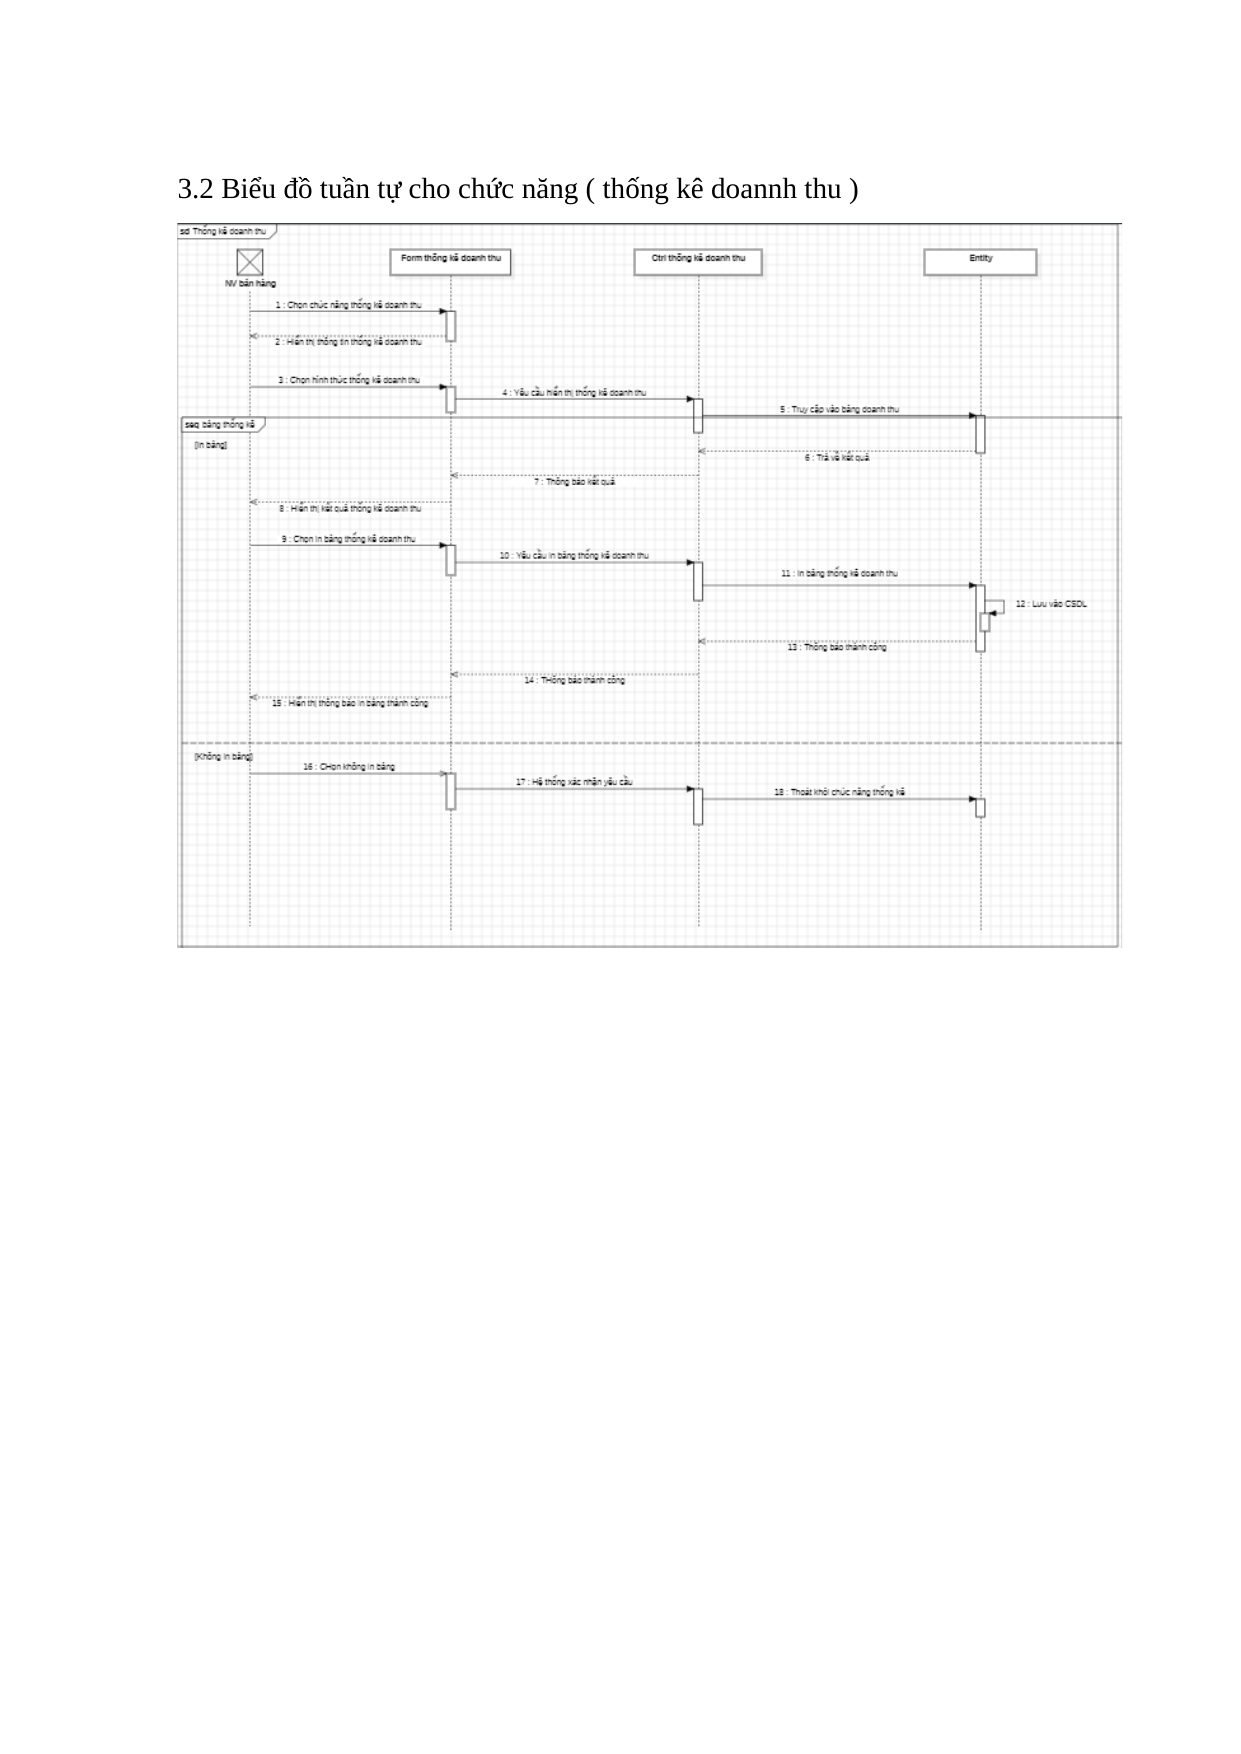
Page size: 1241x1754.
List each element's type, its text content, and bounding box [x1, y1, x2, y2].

text 3.2 Biểu đồ tuần tự cho chức năng ( thống kê doannh thu ) [177, 171, 1122, 204]
picture [177, 223, 1123, 948]
